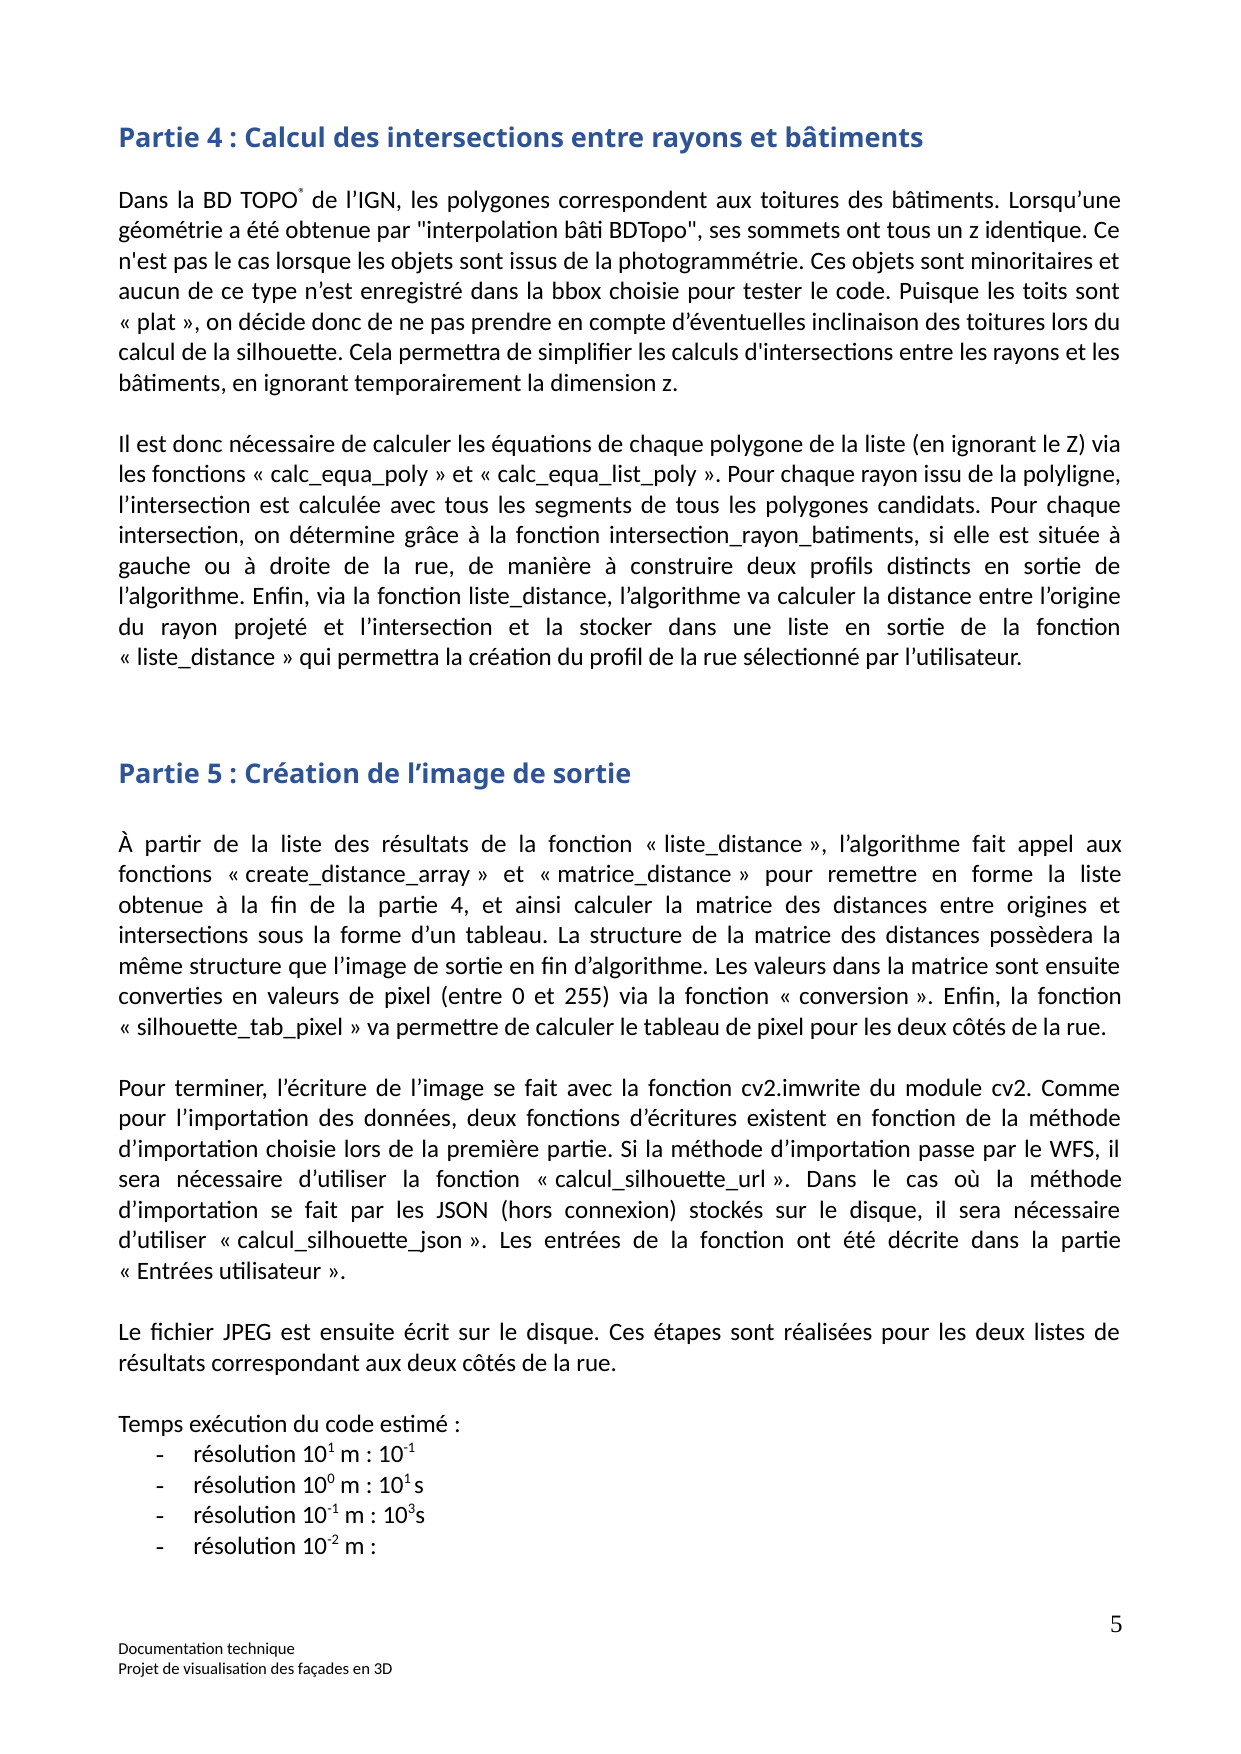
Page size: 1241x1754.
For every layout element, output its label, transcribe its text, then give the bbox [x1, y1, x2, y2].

text Le fichier JPEG est ensuite écrit sur le disque. Ces étapes sont réalisées pour les deux listes de résultats correspondant aux deux côtés de la rue. [118, 1316, 1122, 1377]
text Temps exécution du code estimé : [118, 1408, 1122, 1438]
list résolution 101 m : 10-1 [156, 1438, 1122, 1469]
subtitle Partie 5 : Création de l’image de sortie [118, 717, 1122, 828]
text Il est donc nécessaire de calculer les équations de chaque polygone de la liste (en ignorant le Z) via les fonctions « calc_equa_poly » et « calc_equa_list_poly ». Pour chaque rayon issu de la polyligne, l’intersection est calculée avec tous les segments de tous les polygones candidats. Pour chaque intersection, on détermine grâce à la fonction intersection_rayon_batiments, si elle est située à gauche ou à droite de la rue, de manière à construire deux profils distincts en sortie de l’algorithme. Enfin, via la fonction liste_distance, l’algorithme va calculer la distance entre l’origine du rayon projeté et l’intersection et la stocker dans une liste en sortie de la fonction « liste_distance » qui permettra la création du profil de la rue sélectionné par l’utilisateur. [118, 428, 1122, 672]
list résolution 10-1 m : 103s [156, 1499, 1122, 1530]
text À partir de la liste des résultats de la fonction « liste_distance », l’algorithme fait appel aux fonctions « create_distance_array » et « matrice_distance » pour remettre en forme la liste obtenue à la fin de la partie 4, et ainsi calculer la matrice des distances entre origines et intersections sous la forme d’un tableau. La structure de la matrice des distances possèdera la même structure que l’image de sortie en fin d’algorithme. Les valeurs dans la matrice sont ensuite converties en valeurs de pixel (entre 0 et 255) via la fonction « conversion ». Enfin, la fonction « silhouette_tab_pixel » va permettre de calculer le tableau de pixel pour les deux côtés de la rue. [118, 828, 1122, 1042]
text Dans la BD TOPO® de l’IGN, les polygones correspondent aux toitures des bâtiments. Lorsqu’une géométrie a été obtenue par "interpolation bâti BDTopo", ses sommets ont tous un z identique. Ce n'est pas le cas lorsque les objets sont issus de la photogrammétrie. Ces objets sont minoritaires et aucun de ce type n’est enregistré dans la bbox choisie pour tester le code. Puisque les toits sont « plat », on décide donc de ne pas prendre en compte d’éventuelles inclinaison des toitures lors du calcul de la silhouette. Cela permettra de simplifier les calculs d'intersections entre les rayons et les bâtiments, en ignorant temporairement la dimension z. [118, 184, 1122, 397]
list résolution 10-2 m : [156, 1530, 1122, 1560]
text Pour terminer, l’écriture de l’image se fait avec la fonction cv2.imwrite du module cv2. Comme pour l’importation des données, deux fonctions d’écritures existent en fonction de la méthode d’importation choisie lors de la première partie. Si la méthode d’importation passe par le WFS, il sera nécessaire d’utiliser la fonction « calcul_silhouette_url ». Dans le cas où la méthode d’importation se fait par les JSON (hors connexion) stockés sur le disque, il sera nécessaire d’utiliser « calcul_silhouette_json ». Les entrées de la fonction ont été décrite dans la partie « Entrées utilisateur ». [118, 1072, 1122, 1286]
subtitle Partie 4 : Calcul des intersections entre rayons et bâtiments [118, 118, 1122, 155]
list résolution 100 m : 101 s [156, 1469, 1122, 1499]
